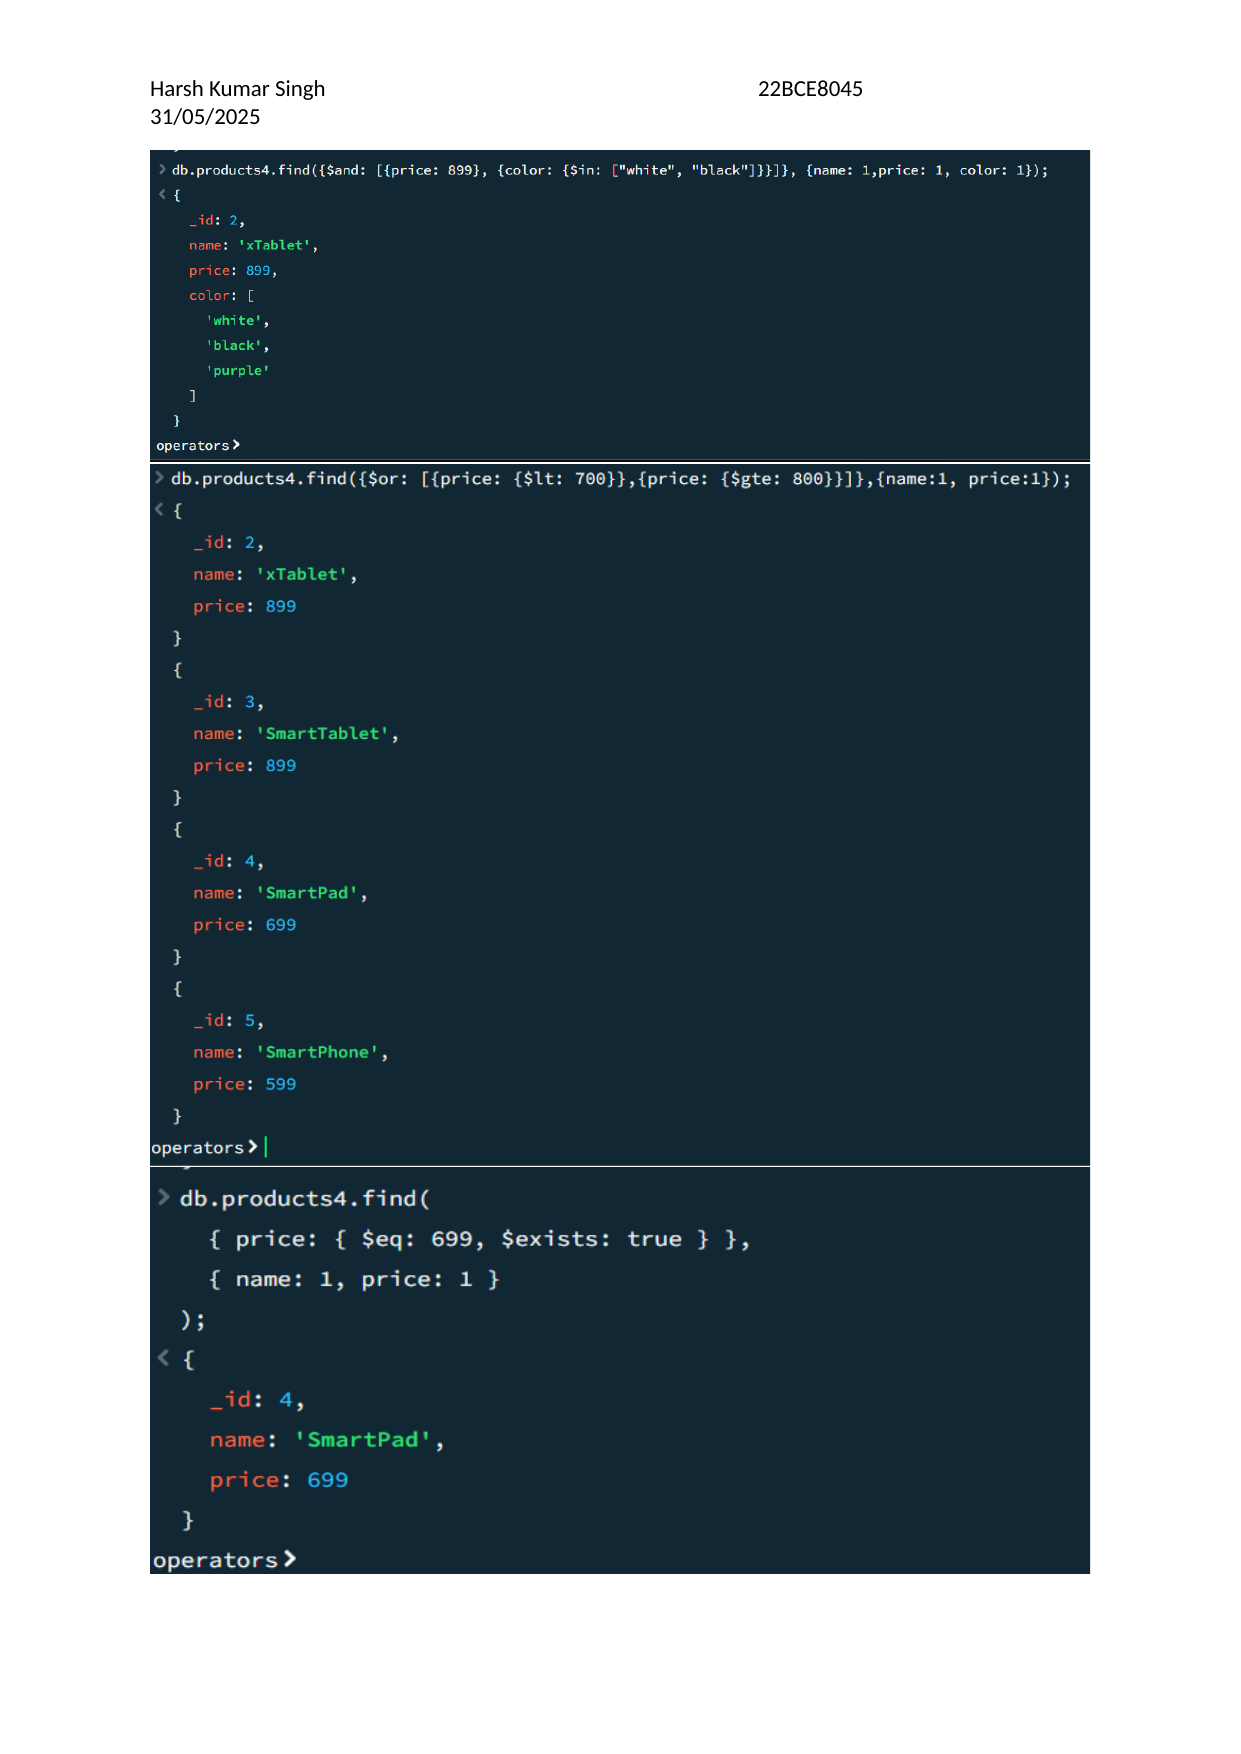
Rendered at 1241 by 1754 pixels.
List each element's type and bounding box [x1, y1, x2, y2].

picture [150, 1167, 1091, 1574]
picture [150, 464, 1091, 1166]
picture [150, 150, 1091, 462]
